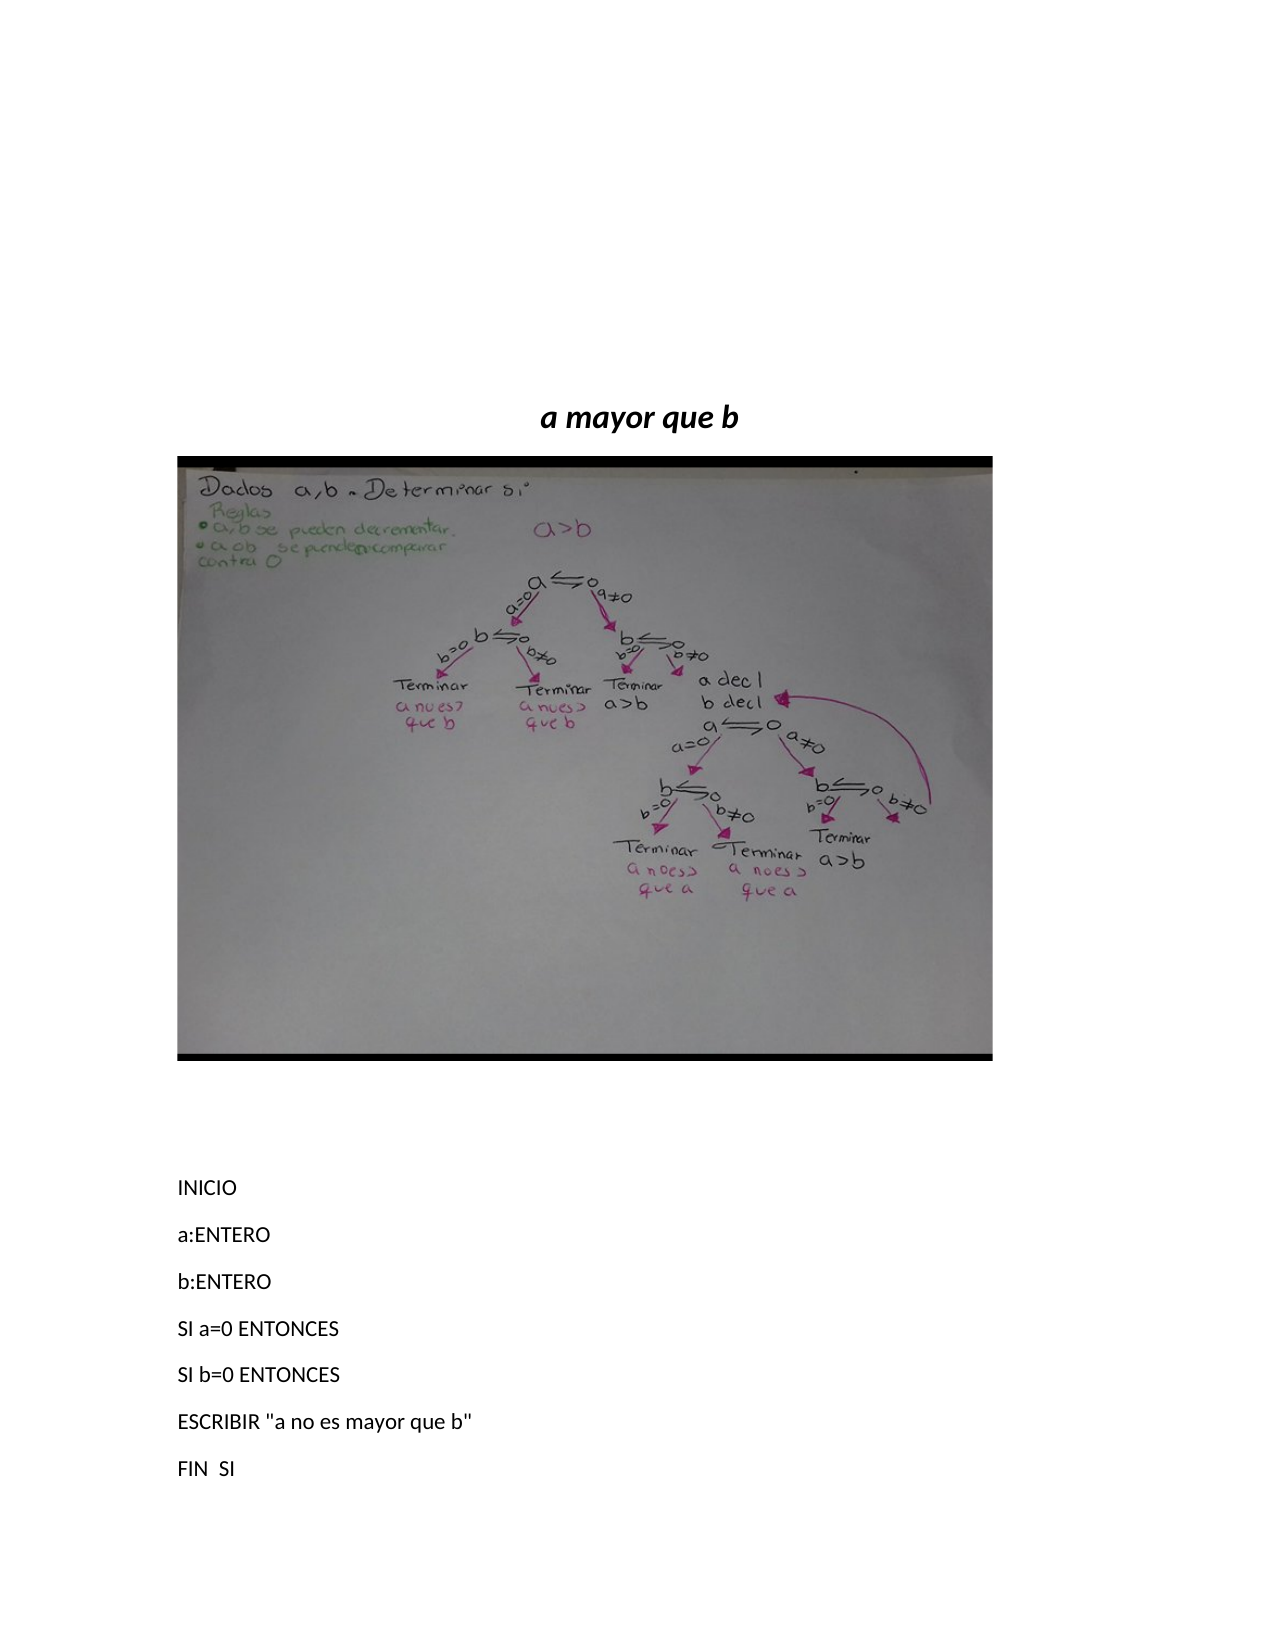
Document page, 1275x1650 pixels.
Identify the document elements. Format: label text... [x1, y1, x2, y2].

text SI b=0 ENTONCES [177, 1361, 1098, 1389]
text a mayor que b [177, 396, 1098, 436]
text ESCRIBIR "a no es mayor que b" [177, 1407, 1098, 1436]
picture [177, 456, 993, 1061]
text FIN SI [177, 1454, 1098, 1482]
text a:ENTERO [177, 1220, 1098, 1248]
text b:ENTERO [177, 1267, 1098, 1295]
text INICIO [177, 1173, 1098, 1201]
text SI a=0 ENTONCES [177, 1314, 1098, 1342]
